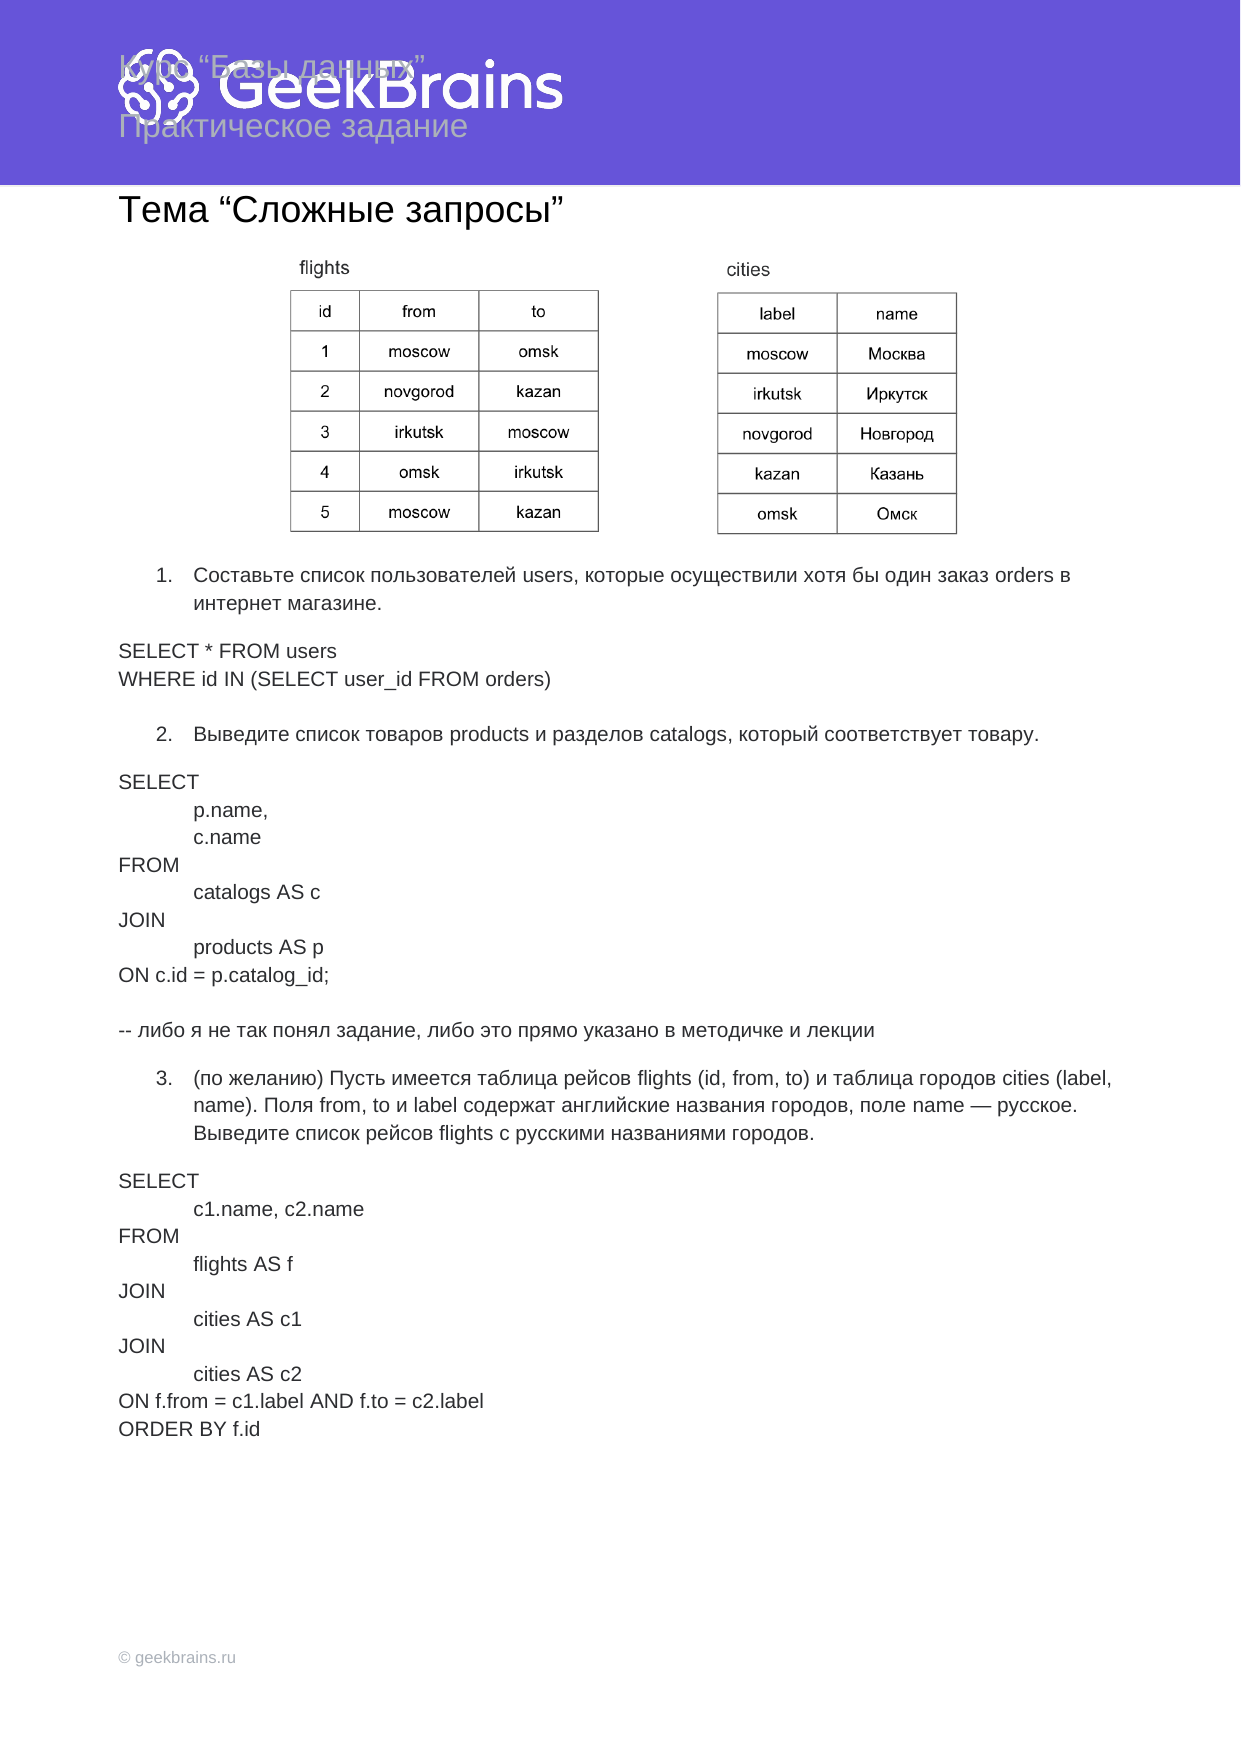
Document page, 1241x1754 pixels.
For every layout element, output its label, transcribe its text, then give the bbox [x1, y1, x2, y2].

text JOIN [118, 907, 1122, 931]
text SELECT [118, 770, 1122, 794]
list Выведите список товаров products и разделов catalogs, который соответствует товару. [156, 722, 1122, 746]
text select [118, 1169, 1122, 1193]
text products AS p [118, 935, 1122, 959]
text FROM [118, 852, 1122, 876]
text p.name, [118, 797, 1122, 821]
picture [454, 121, 463, 127]
title Тема “Сложные запросы” [118, 166, 1122, 230]
text cities as c2 [118, 1362, 1122, 1386]
text c.name [118, 825, 1122, 849]
text ON c.id = p.catalog_id; [118, 962, 1122, 986]
picture [318, 121, 327, 127]
text on f.from = c1.label and f.to = c2.label [118, 1389, 1122, 1413]
text -- либо я не так понял задание, либо это прямо указано в методичке и лекции [118, 1017, 1122, 1041]
picture [250, 121, 259, 127]
text order by f.id [118, 1417, 1122, 1441]
picture [124, 117, 136, 128]
picture [188, 120, 199, 128]
picture [276, 251, 964, 539]
picture [147, 121, 156, 128]
text select * from users [118, 639, 1122, 663]
text cities as c1 [118, 1307, 1122, 1331]
list (по желанию) Пусть имеется таблица рейсов flights (id, from, to) и таблица городов cities (label, name). Поля from, to и label содержат английские названия городов, поле name — русское. Выведите список рейсов flights с русскими названиями городов. [156, 1066, 1122, 1145]
list Составьте список пользователей users, которые осуществили хотя бы один заказ orders в интернет магазине. [156, 563, 1122, 615]
text where id in (select user_id from orders) [118, 667, 1122, 691]
picture [299, 121, 308, 128]
picture [118, 46, 564, 128]
text catalogs AS c [118, 880, 1122, 904]
text c1.name, c2.name [118, 1197, 1122, 1221]
text join [118, 1334, 1122, 1358]
text join [118, 1279, 1122, 1303]
text from [118, 1224, 1122, 1248]
text flights as f [118, 1252, 1122, 1276]
